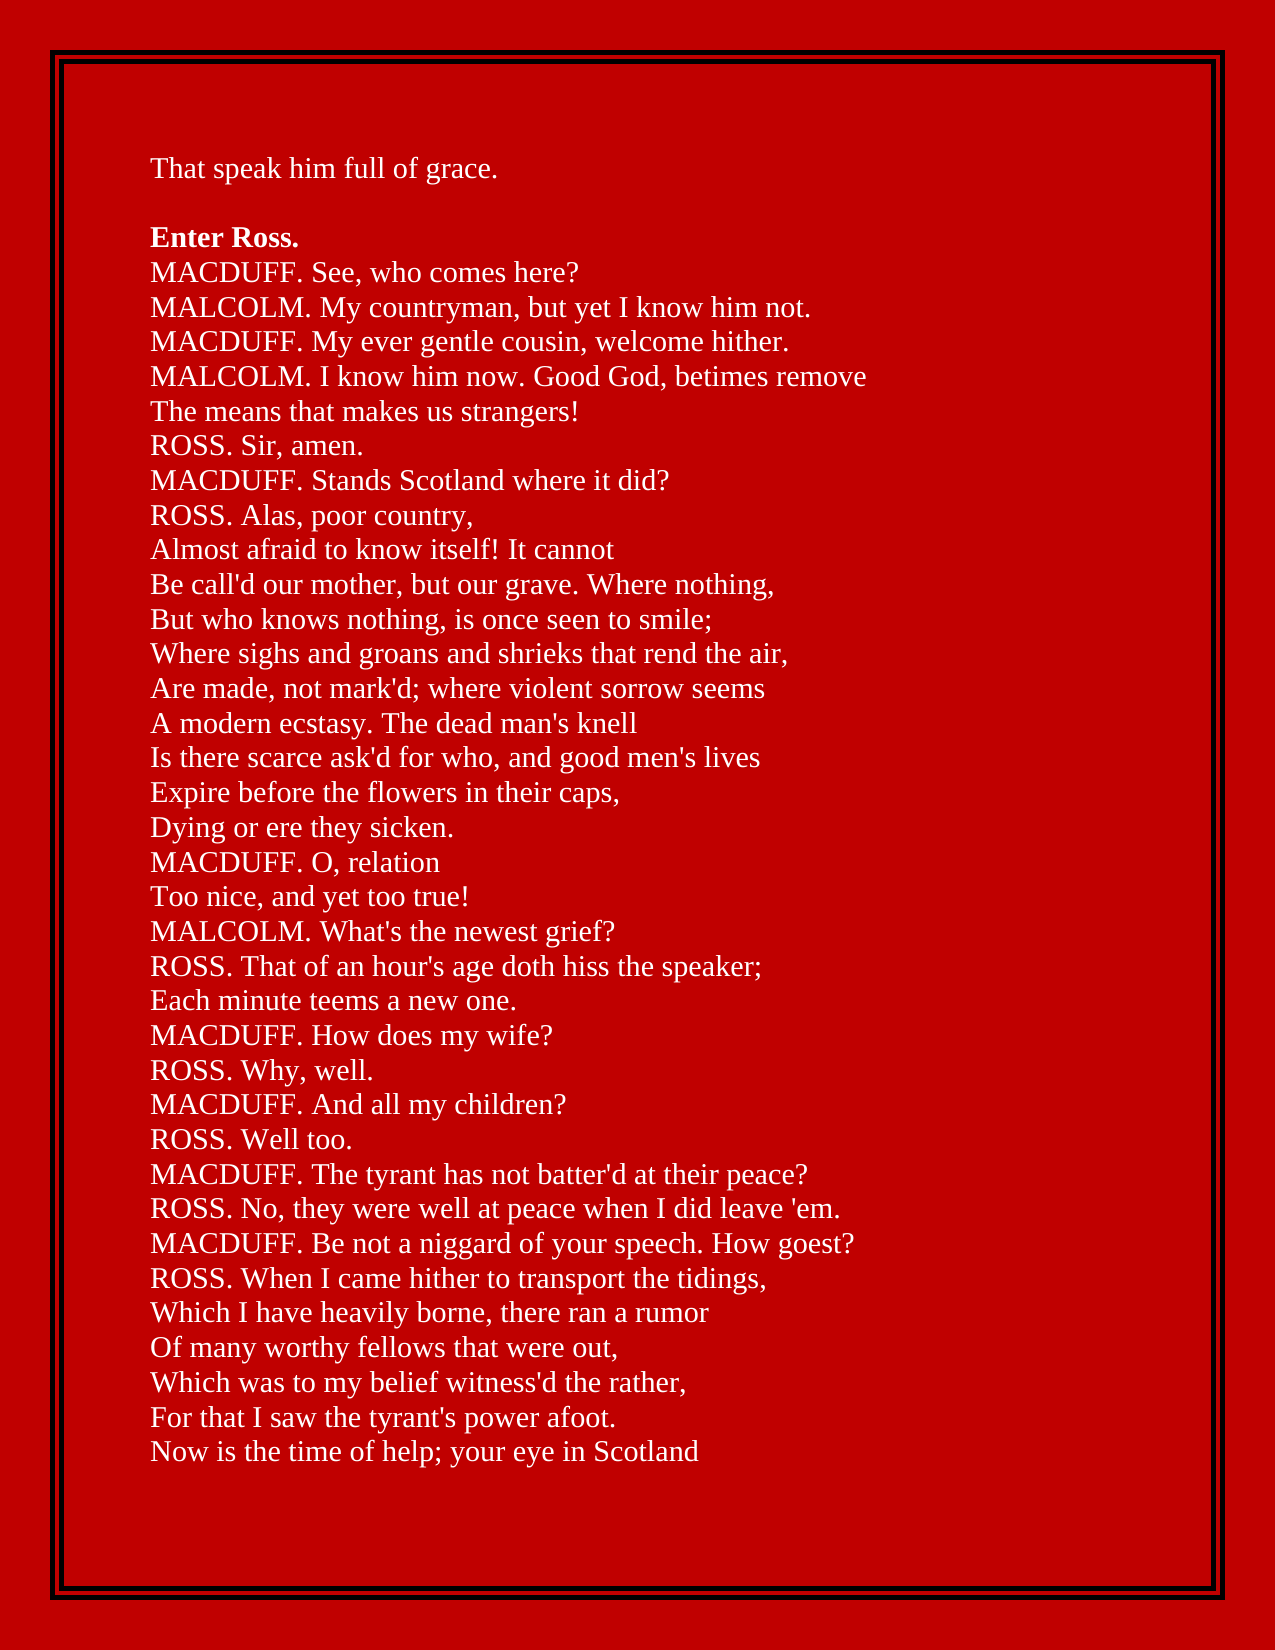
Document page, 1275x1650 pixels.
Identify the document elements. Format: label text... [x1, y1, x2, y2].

text That speak him full of grace. [150, 150, 1125, 185]
text MACDUFF. And all my children? [150, 1087, 1125, 1121]
text MALCOLM. What's the newest grief? [150, 913, 1125, 948]
text ROSS. Sir, amen. [150, 427, 1125, 462]
text Which I have heavily borne, there ran a rumor [150, 1295, 1125, 1329]
text Almost afraid to know itself! It cannot [150, 532, 1125, 566]
text ROSS. When I came hither to transport the tidings, [150, 1260, 1125, 1295]
text The means that makes us strangers! [150, 393, 1125, 427]
text MALCOLM. My countryman, but yet I know him not. [150, 289, 1125, 323]
text ROSS. Why, well. [150, 1052, 1125, 1087]
text Where sighs and groans and shrieks that rend the air, [150, 636, 1125, 670]
text ROSS. That of an hour's age doth hiss the speaker; [150, 948, 1125, 982]
text Enter Ross. [150, 219, 1125, 254]
text MACDUFF. My ever gentle cousin, welcome hither. [150, 323, 1125, 358]
text Each minute teems a new one. [150, 982, 1125, 1017]
text ROSS. Well too. [150, 1121, 1125, 1156]
text But who knows nothing, is once seen to smile; [150, 601, 1125, 636]
text For that I saw the tyrant's power afoot. [150, 1399, 1125, 1433]
text Now is the time of help; your eye in Scotland [150, 1433, 1125, 1468]
text MACDUFF. Be not a niggard of your speech. How goest? [150, 1225, 1125, 1260]
text MACDUFF. Stands Scotland where it did? [150, 462, 1125, 497]
text ROSS. Alas, poor country, [150, 497, 1125, 532]
text MACDUFF. The tyrant has not batter'd at their peace? [150, 1156, 1125, 1191]
text Dying or ere they sicken. [150, 809, 1125, 844]
text Which was to my belief witness'd the rather, [150, 1364, 1125, 1399]
text Are made, not mark'd; where violent sorrow seems [150, 670, 1125, 705]
text Too nice, and yet too true! [150, 878, 1125, 913]
text MALCOLM. I know him now. Good God, betimes remove [150, 358, 1125, 393]
text Of many worthy fellows that were out, [150, 1329, 1125, 1364]
text MACDUFF. How does my wife? [150, 1017, 1125, 1052]
text A modern ecstasy. The dead man's knell [150, 705, 1125, 740]
text Expire before the flowers in their caps, [150, 774, 1125, 809]
text Be call'd our mother, but our grave. Where nothing, [150, 566, 1125, 601]
text Is there scarce ask'd for who, and good men's lives [150, 740, 1125, 774]
text MACDUFF. O, relation [150, 844, 1125, 878]
text ROSS. No, they were well at peace when I did leave 'em. [150, 1191, 1125, 1225]
text MACDUFF. See, who comes here? [150, 254, 1125, 289]
